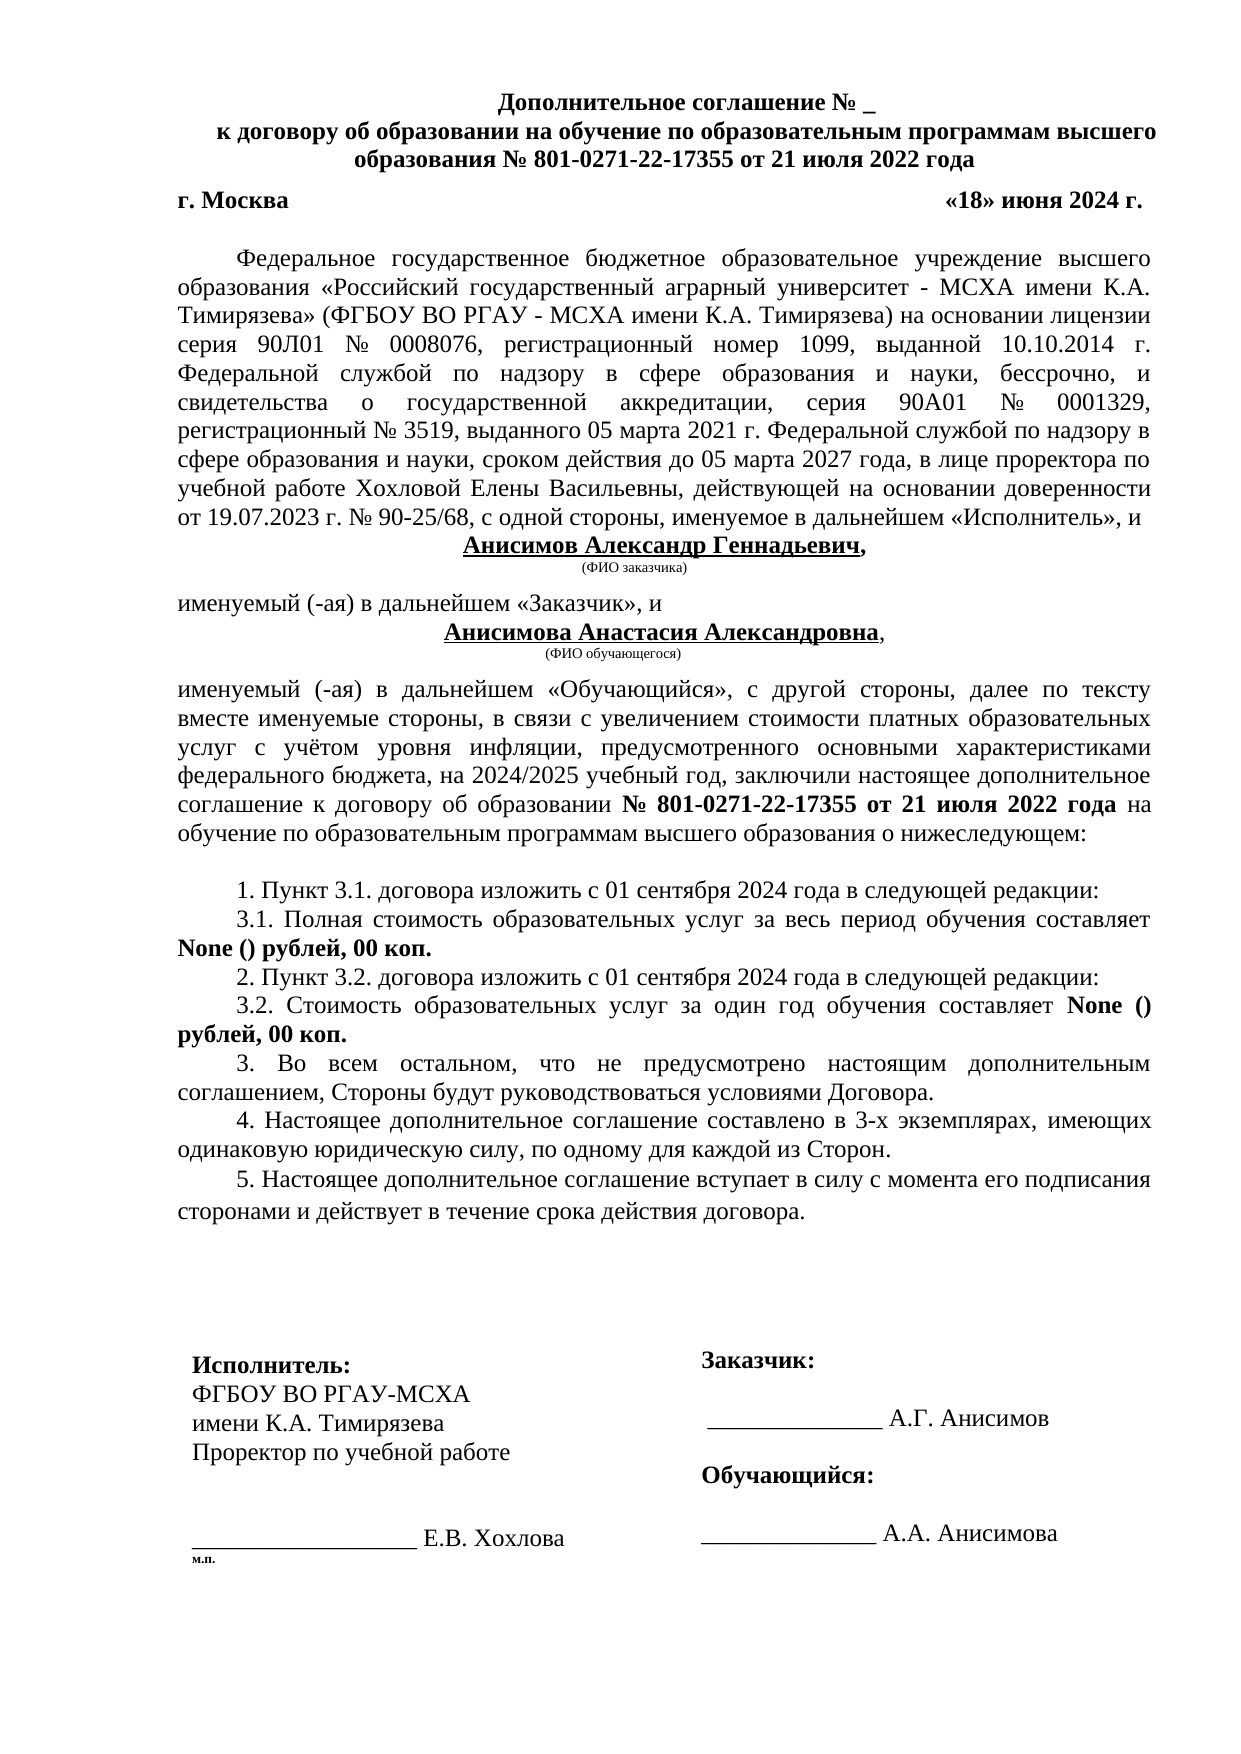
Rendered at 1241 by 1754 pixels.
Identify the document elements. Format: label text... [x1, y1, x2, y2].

text 3. Во всем остальном, что не предусмотрено настоящим дополнительным соглашением, Стороны будут руководствоваться условиями Договора. [177, 1048, 1152, 1105]
text 3.2. Стоимость образовательных услуг за один год обучения составляет None () рублей, 00 коп. [177, 990, 1152, 1048]
text 3.1. Полная стоимость образовательных услуг за весь период обучения составляет None () рублей, 00 коп. [177, 904, 1152, 962]
text Федеральное государственное бюджетное образовательное учреждение высшего образования «Российский государственный аграрный университет - МСХА имени К.А. Тимирязева» (ФГБОУ ВО РГАУ - МСХА имени К.А. Тимирязева) на основании лицензии серия 90Л01 № 0008076, регистрационный номер 1099, выданной 10.10.2014 г. Федеральной службой по надзору в сфере образования и науки, бессрочно, и свидетельства о государственной аккредитации, серия 90А01 № 0001329, регистрационный № 3519, выданного 05 марта 2021 г. Федеральной службой по надзору в сфере образования и науки, сроком действия до 05 марта 2027 года, в лице проректора по учебной работе Хохловой Елены Васильевны, действующей на основании доверенности от 19.07.2023 г. № 90-25/68, с одной стороны, именуемое в дальнейшем «Исполнитель», и [177, 243, 1152, 530]
text г. Москва «18» июня 2024 г. [133, 185, 1196, 214]
text Обучающийся: [701, 1460, 1152, 1489]
text ______________ А.Г. Анисимов [701, 1403, 1152, 1432]
text (ФИО заказчика) [177, 559, 1152, 588]
text Заказчик: [701, 1345, 1152, 1374]
text 5. Настоящее дополнительное соглашение вступает в силу с момента его подписания сторонами и действует в течение срока действия договора. [177, 1163, 1152, 1225]
text 2. Пункт 3.2. договора изложить с 01 сентября 2024 года в следующей редакции: [177, 962, 1152, 990]
text Анисимова Анастасия Александровна, [177, 617, 1152, 645]
text (ФИО обучающегося) [177, 645, 1152, 674]
text ______________ А.А. Анисимова [701, 1518, 1152, 1547]
text 1. Пункт 3.1. договора изложить с 01 сентября 2024 года в следующей редакции: [177, 875, 1152, 904]
text именуемый (-ая) в дальнейшем «Заказчик», и [177, 588, 1152, 617]
text Анисимов Александр Геннадьевич, [177, 530, 1152, 559]
text именуемый (-ая) в дальнейшем «Обучающийся», с другой стороны, далее по тексту вместе именуемые стороны, в связи с увеличением стоимости платных образовательных услуг с учётом уровня инфляции, предусмотренного основными характеристиками федерального бюджета, на 2024/2025 учебный год, заключили настоящее дополнительное соглашение к договору об образовании № 801-0271-22-17355 от 21 июля 2022 года на обучение по образовательным программам высшего образования о нижеследующем: [177, 674, 1152, 847]
text Дополнительное соглашение № _ [177, 87, 1196, 116]
text 4. Настоящее дополнительное соглашение составлено в 3-х экземплярах, имеющих одинаковую юридическую силу, по одному для каждой из Сторон. [177, 1105, 1152, 1163]
table_header Исполнитель: ФГБОУ ВО РГАУ-МСХА имени К.А. Тимирязева Проректор по учебной работе __________________ Е.В. Хохлова м.п. [185, 1350, 664, 1611]
text к договору об образовании на обучение по образовательным программам высшего образования № 801-0271-22-17355 от 21 июля 2022 года [133, 116, 1196, 173]
